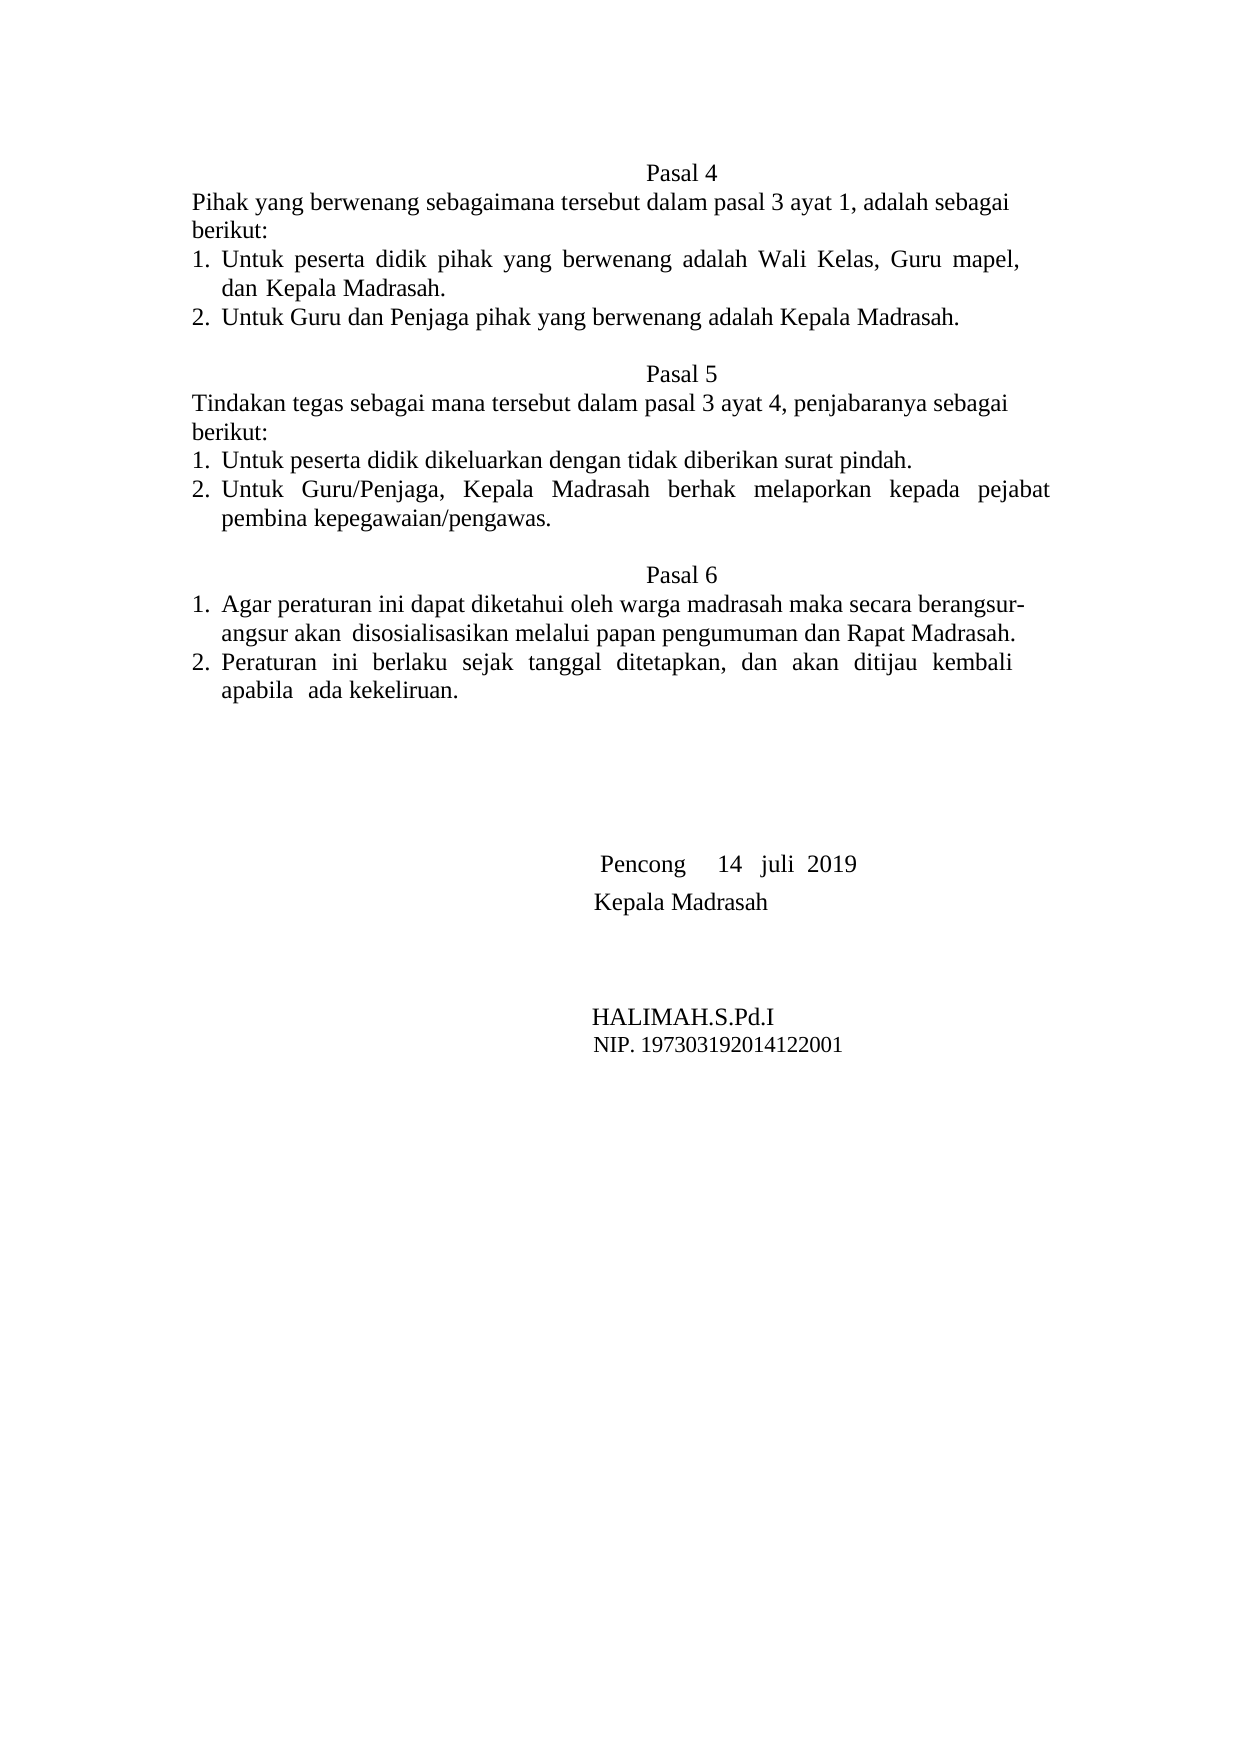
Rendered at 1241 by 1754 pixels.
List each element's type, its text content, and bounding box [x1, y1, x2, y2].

list Agar peraturan ini dapat diketahui oleh warga madrasah maka secara berangsur-angsur akan disosialisasikan melalui papan pengumuman dan Rapat Madrasah. [192, 589, 1074, 647]
text Pasal 5 [646, 359, 1090, 388]
text NIP. 197303192014122001 [150, 1031, 1090, 1057]
text Pasal 6 [646, 560, 1090, 589]
text Pencong 14 juli 2019 [150, 849, 1090, 878]
text Tindakan tegas sebagai mana tersebut dalam pasal 3 ayat 4, penjabaranya sebagai berikut: [192, 388, 1090, 445]
list Untuk Guru dan Penjaga pihak yang berwenang adalah Kepala Madrasah. [192, 302, 1090, 330]
list Untuk Guru/Penjaga, Kepala Madrasah berhak melaporkan kepada pejabat pembina kepegawaian/pengawas. [192, 474, 1074, 532]
list Peraturan ini berlaku sejak tanggal ditetapkan, dan akan ditijau kembali apabila ada kekeliruan. [192, 647, 1074, 704]
text HALIMAH.S.Pd.I [450, 1002, 843, 1031]
text Kepala Madrasah [450, 887, 1090, 916]
text Pihak yang berwenang sebagaimana tersebut dalam pasal 3 ayat 1, adalah sebagai berikut: [192, 187, 1090, 244]
list Untuk peserta didik pihak yang berwenang adalah Wali Kelas, Guru mapel, dan Kepala Madrasah. [192, 244, 1074, 302]
list Untuk peserta didik dikeluarkan dengan tidak diberikan surat pindah. [192, 445, 1090, 474]
text Pasal 4 [646, 158, 1090, 187]
